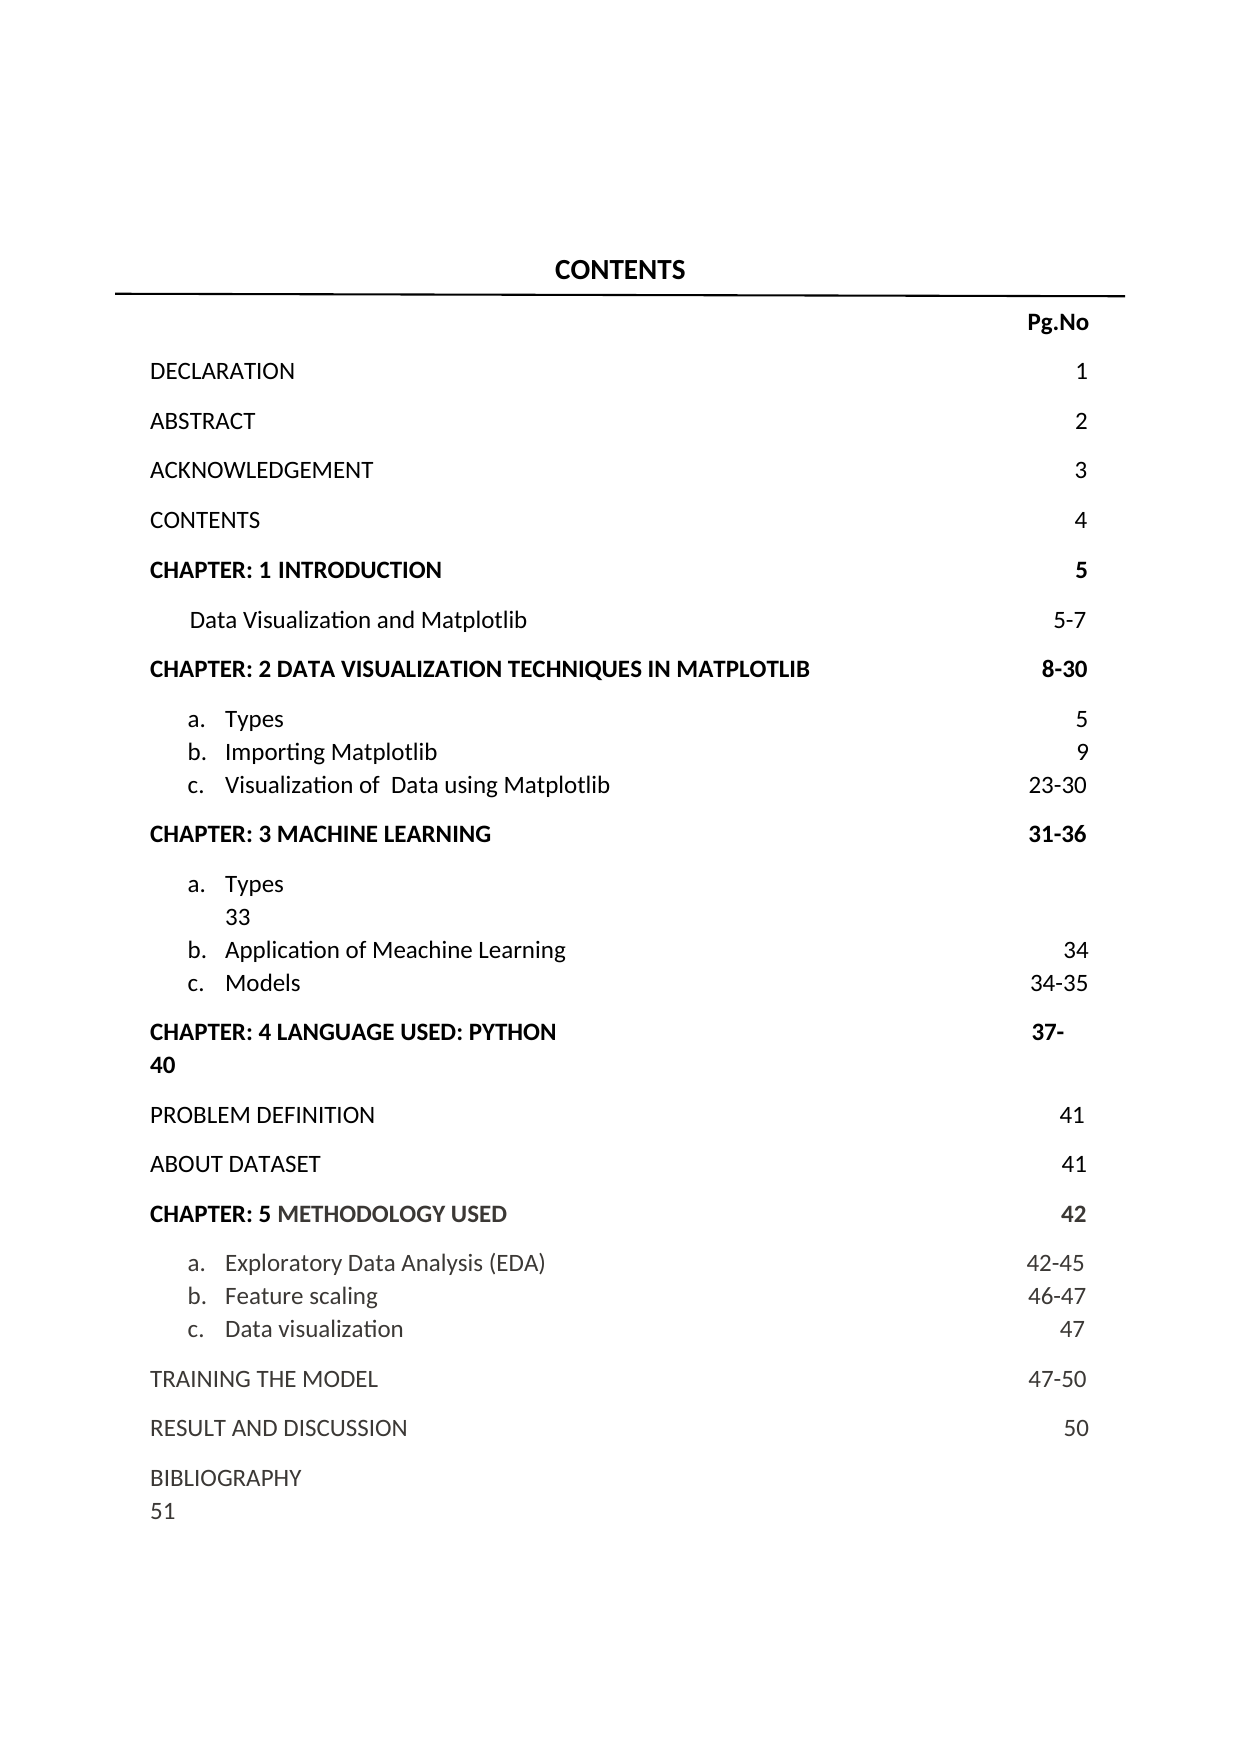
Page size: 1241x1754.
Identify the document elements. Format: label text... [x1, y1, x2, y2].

text RESULT AND DISCUSSION 50 [150, 1412, 1090, 1443]
list Visualization of Data using Matplotlib 23-30 [187, 769, 1090, 799]
text ABSTRACT 2 [150, 405, 1090, 436]
list Exploratory Data Analysis (EDA) 42-45 [187, 1247, 1090, 1278]
list Application of Meachine Learning 34 [187, 934, 1090, 964]
text CHAPTER: 1 INTRODUCTION 5 [150, 554, 1090, 584]
text CHAPTER: 4 LANGUAGE USED: PYTHON 37-40 [150, 1016, 1090, 1080]
text Data Visualization and Matplotlib 5-7 [150, 604, 1090, 634]
text CONTENTS 4 [150, 504, 1090, 535]
text ABOUT DATASET 41 [150, 1148, 1090, 1179]
text CONTENTS [150, 251, 1090, 286]
text PROBLEM DEFINITION 41 [150, 1099, 1090, 1129]
text DECLARATION 1 [150, 356, 1090, 386]
text CHAPTER: 5 METHODOLOGY USED 42 [150, 1198, 1090, 1228]
list Importing Matplotlib 9 [187, 736, 1090, 766]
text Pg.No [150, 306, 1090, 336]
list Types 5 [187, 703, 1090, 733]
list Feature scaling 46-47 [187, 1280, 1090, 1311]
list Types 33 [187, 868, 1090, 931]
text TRAINING THE MODEL 47-50 [150, 1363, 1090, 1393]
list Models 34-35 [187, 967, 1090, 997]
text CHAPTER: 2 DATA VISUALIZATION TECHNIQUES IN MATPLOTLIB 8-30 [150, 653, 1090, 684]
text CHAPTER: 3 MACHINE LEARNING 31-36 [150, 818, 1090, 849]
list Data visualization 47 [187, 1313, 1090, 1344]
text ACKNOWLEDGEMENT 3 [150, 455, 1090, 485]
text BIBLIOGRAPHY 51 [150, 1462, 1090, 1526]
